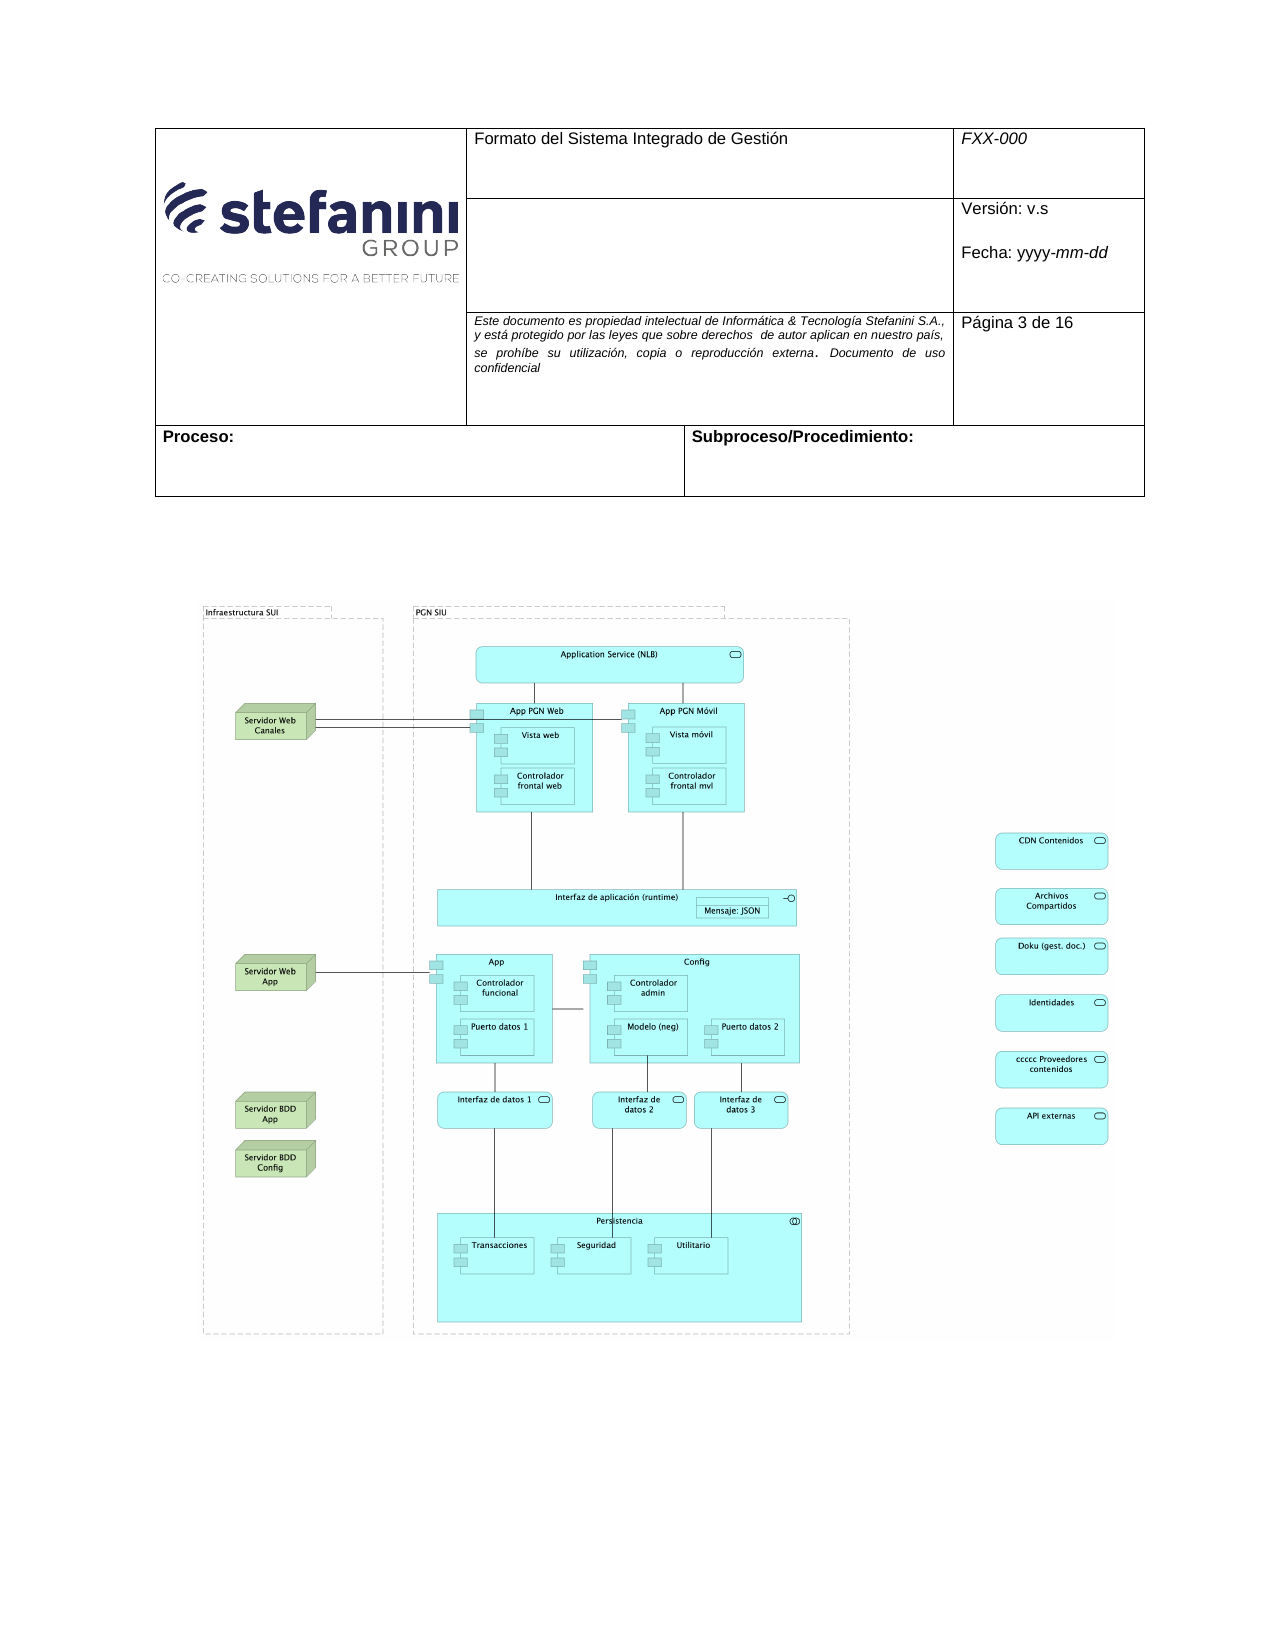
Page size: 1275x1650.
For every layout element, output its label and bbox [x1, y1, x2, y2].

picture [196, 599, 1115, 1341]
picture [162, 182, 460, 286]
